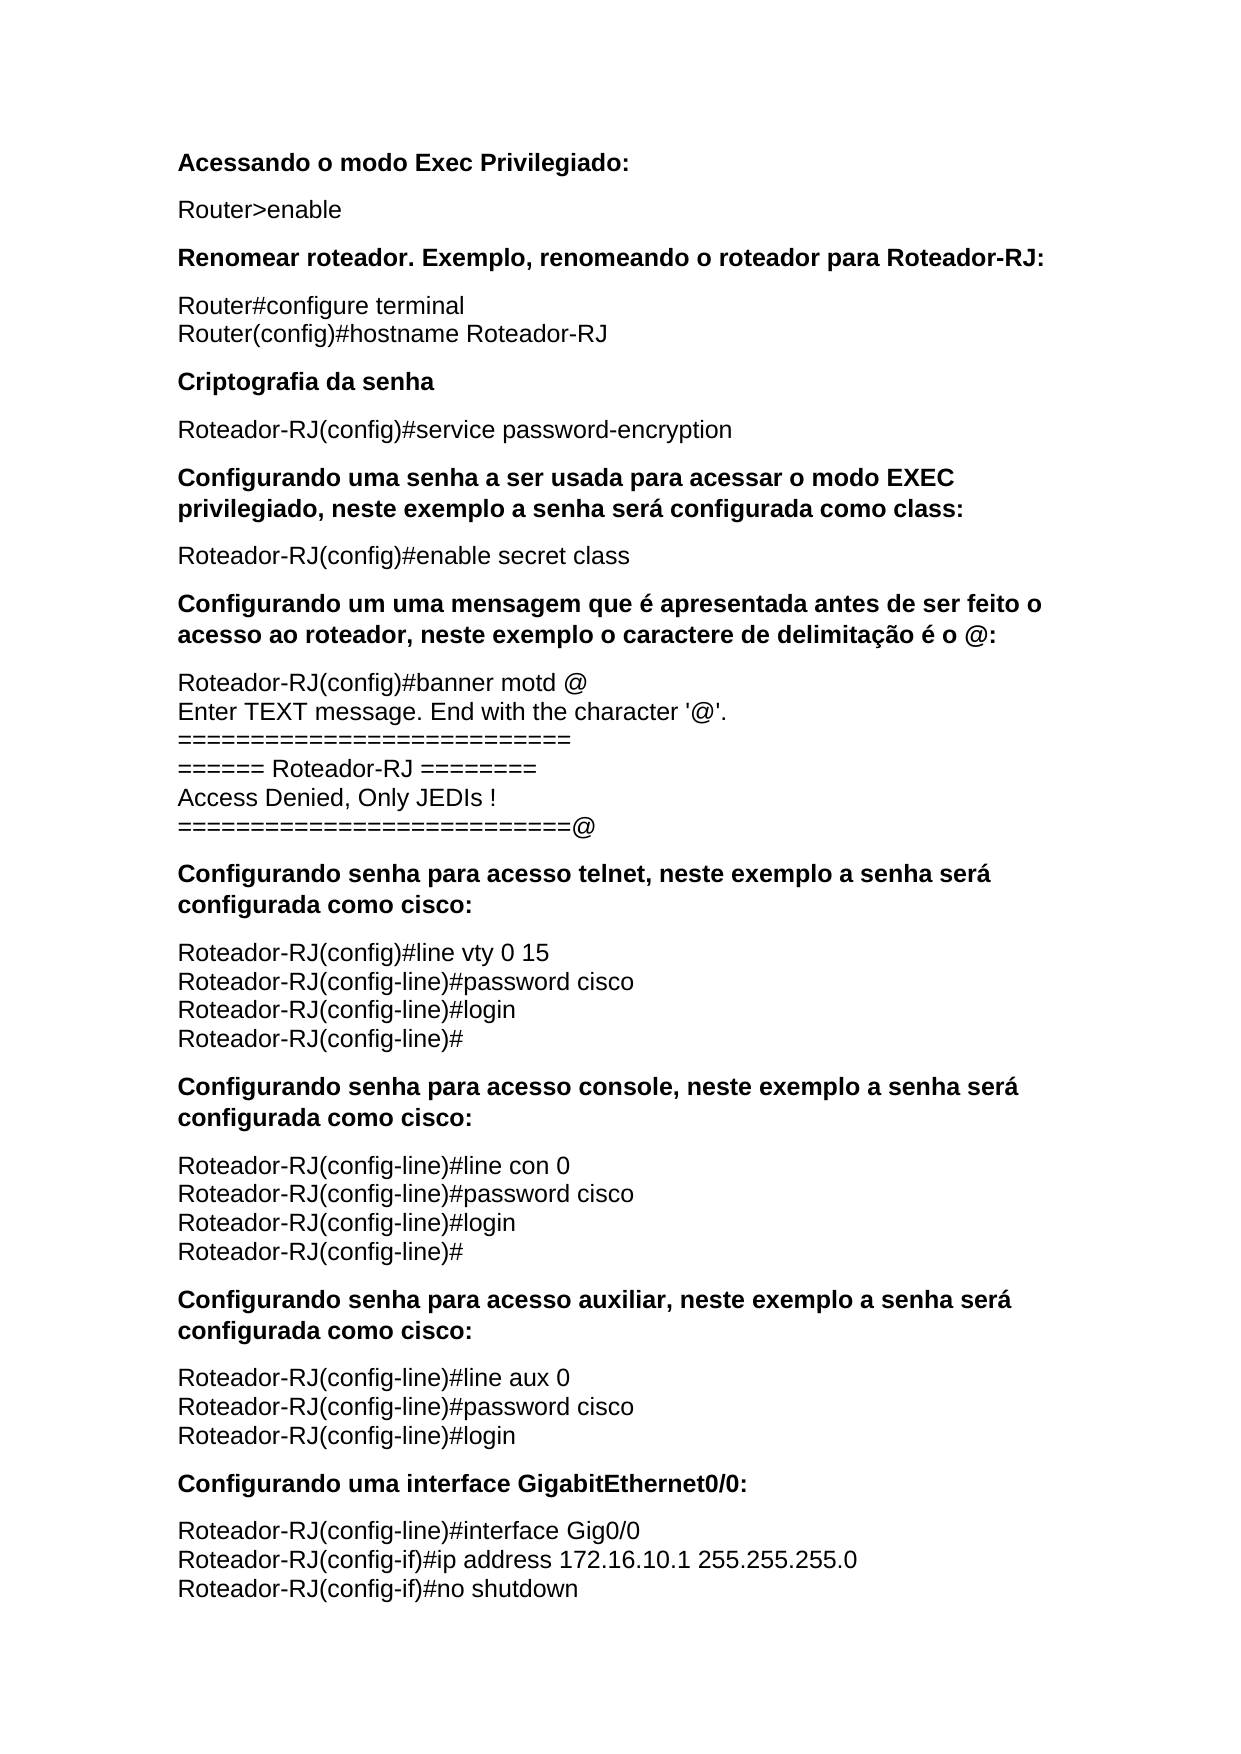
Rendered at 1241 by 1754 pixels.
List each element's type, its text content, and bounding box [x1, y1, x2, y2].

text Roteador-RJ(config-line)#login [177, 1208, 1063, 1237]
text Configurando senha para acesso console, neste exemplo a senha será configurada como cisco: [177, 1072, 1063, 1132]
text Configurando uma interface GigabitEthernet0/0: [177, 1469, 1063, 1497]
text Roteador-RJ(config-line)#password cisco [177, 1179, 1063, 1208]
text =========================== [177, 725, 1063, 754]
text ===========================@ [177, 812, 1063, 840]
text Router#configure terminal [177, 291, 1063, 319]
text Roteador-RJ(config-line)#line aux 0 [177, 1363, 1063, 1392]
text Configurando um uma mensagem que é apresentada antes de ser feito o acesso ao roteador, neste exemplo o caractere de delimitação é o @: [177, 589, 1063, 649]
text Renomear roteador. Exemplo, renomeando o roteador para Roteador-RJ: [177, 243, 1063, 272]
text Acessando o modo Exec Privilegiado: [177, 148, 1063, 176]
text Roteador-RJ(config-line)#login [177, 996, 1063, 1024]
text Roteador-RJ(config-line)#password cisco [177, 967, 1063, 996]
text Roteador-RJ(config-if)#ip address 172.16.10.1 255.255.255.0 [177, 1545, 1063, 1574]
text Configurando uma senha a ser usada para acessar o modo EXEC privilegiado, neste exemplo a senha será configurada como class: [177, 463, 1063, 522]
text Roteador-RJ(config)#banner motd @ [177, 668, 1063, 697]
text Enter TEXT message. End with the character '@'. [177, 697, 1063, 725]
text Roteador-RJ(config-line)# [177, 1024, 1063, 1053]
text Configurando senha para acesso auxiliar, neste exemplo a senha será configurada como cisco: [177, 1285, 1063, 1344]
text Router(config)#hostname Roteador-RJ [177, 319, 1063, 348]
text Roteador-RJ(config-line)#line con 0 [177, 1151, 1063, 1179]
text Access Denied, Only JEDIs ! [177, 783, 1063, 812]
text ====== Roteador-RJ ======== [177, 754, 1063, 783]
text Roteador-RJ(config-line)# [177, 1237, 1063, 1266]
text Roteador-RJ(config-line)#password cisco [177, 1392, 1063, 1421]
text Roteador-RJ(config)#service password-encryption [177, 415, 1063, 444]
text Criptografia da senha [177, 367, 1063, 396]
text Router>enable [177, 195, 1063, 224]
text Configurando senha para acesso telnet, neste exemplo a senha será configurada como cisco: [177, 859, 1063, 919]
text Roteador-RJ(config-line)#login [177, 1421, 1063, 1450]
text Roteador-RJ(config)#line vty 0 15 [177, 938, 1063, 967]
text Roteador-RJ(config)#enable secret class [177, 541, 1063, 570]
text Roteador-RJ(config-line)#interface Gig0/0 [177, 1516, 1063, 1545]
text Roteador-RJ(config-if)#no shutdown [177, 1574, 1063, 1603]
